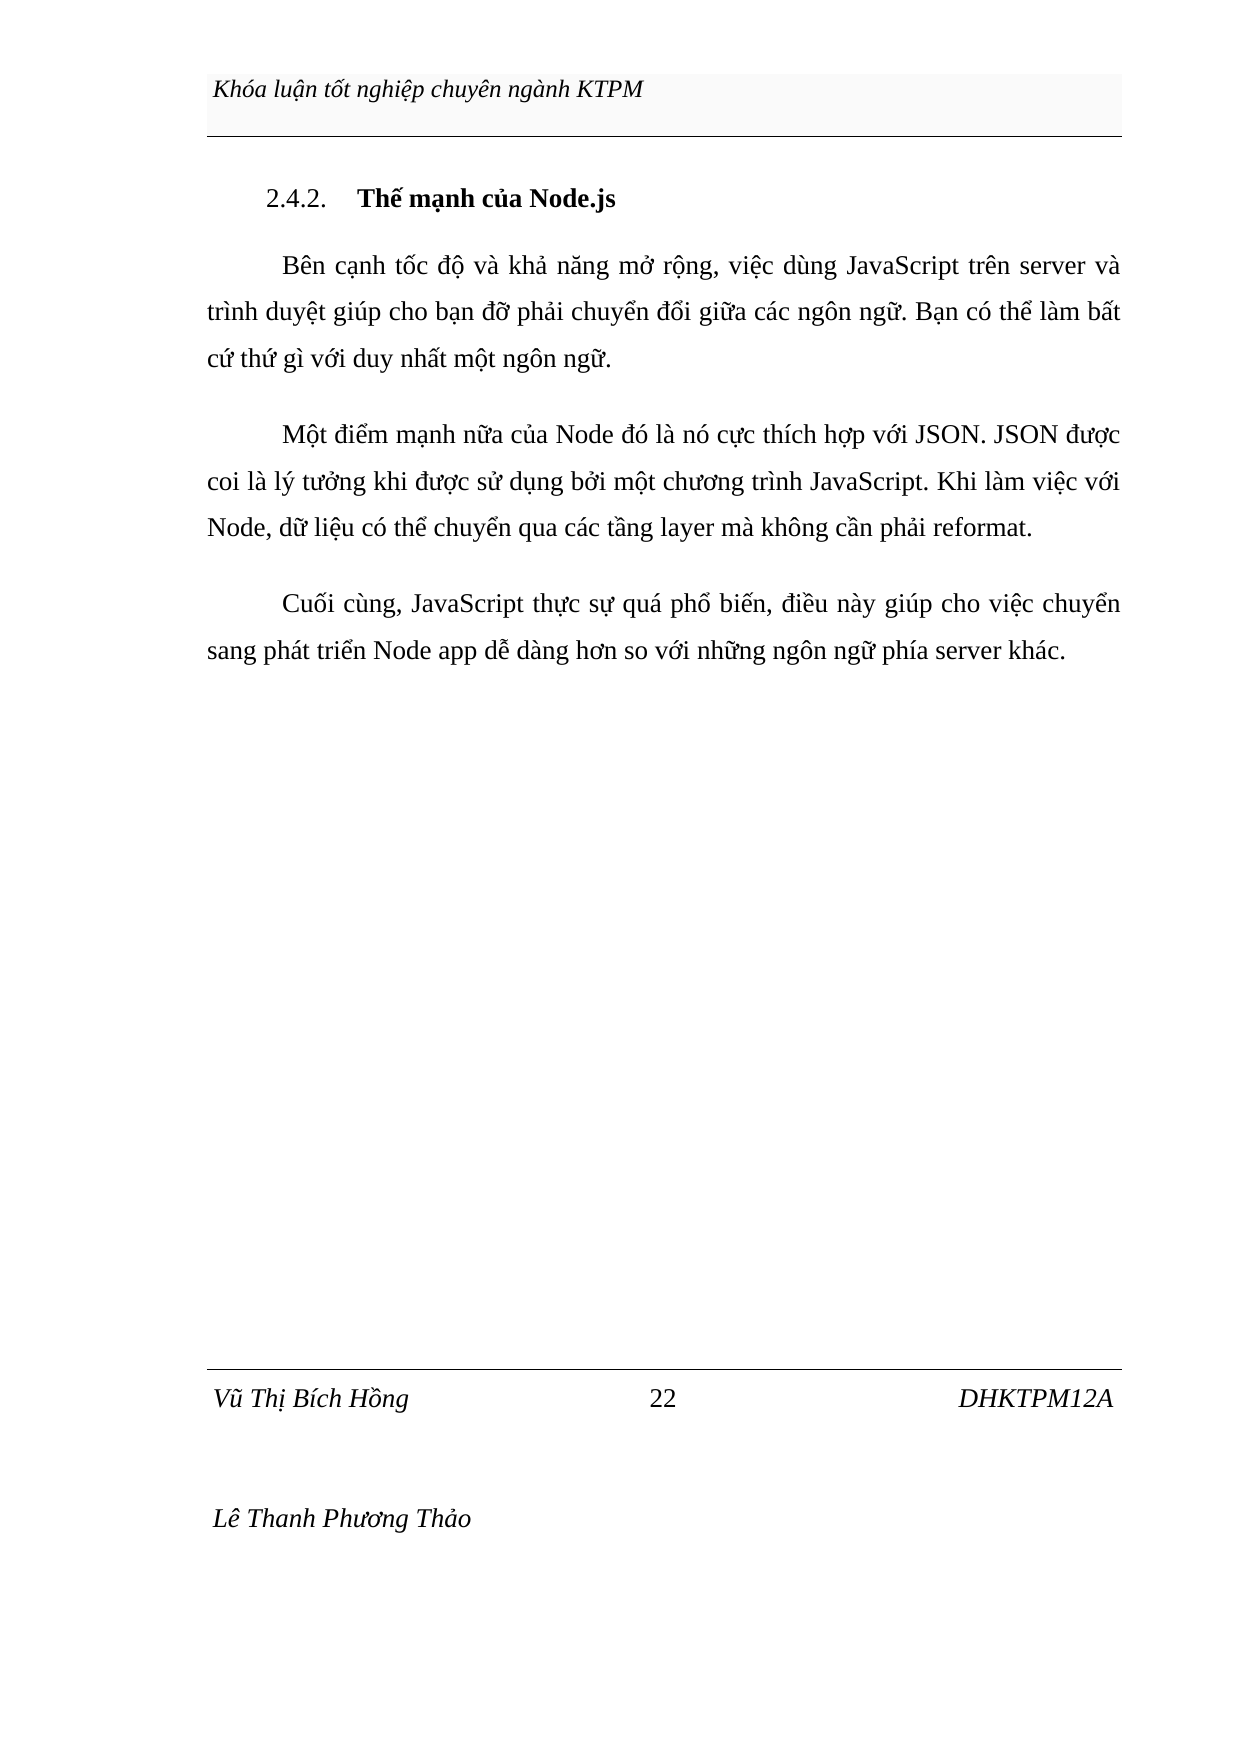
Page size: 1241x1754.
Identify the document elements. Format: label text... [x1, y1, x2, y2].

text Thế mạnh của Node.js [266, 182, 1122, 213]
text Bên cạnh tốc độ và khả năng mở rộng, việc dùng JavaScript trên server và trình duyệt giúp cho bạn đỡ phải chuyển đổi giữa các ngôn ngữ. Bạn có thể làm bất cứ thứ gì với duy nhất một ngôn ngữ. [207, 249, 1122, 373]
text Cuối cùng, JavaScript thực sự quá phổ biến, điều này giúp cho việc chuyển sang phát triển Node app dễ dàng hơn so với những ngôn ngữ phía server khác. [207, 587, 1122, 665]
text Một điểm mạnh nữa của Node đó là nó cực thích hợp với JSON. JSON được coi là lý tưởng khi được sử dụng bởi một chương trình JavaScript. Khi làm việc với Node, dữ liệu có thể chuyển qua các tầng layer mà không cần phải reformat. [207, 418, 1122, 542]
